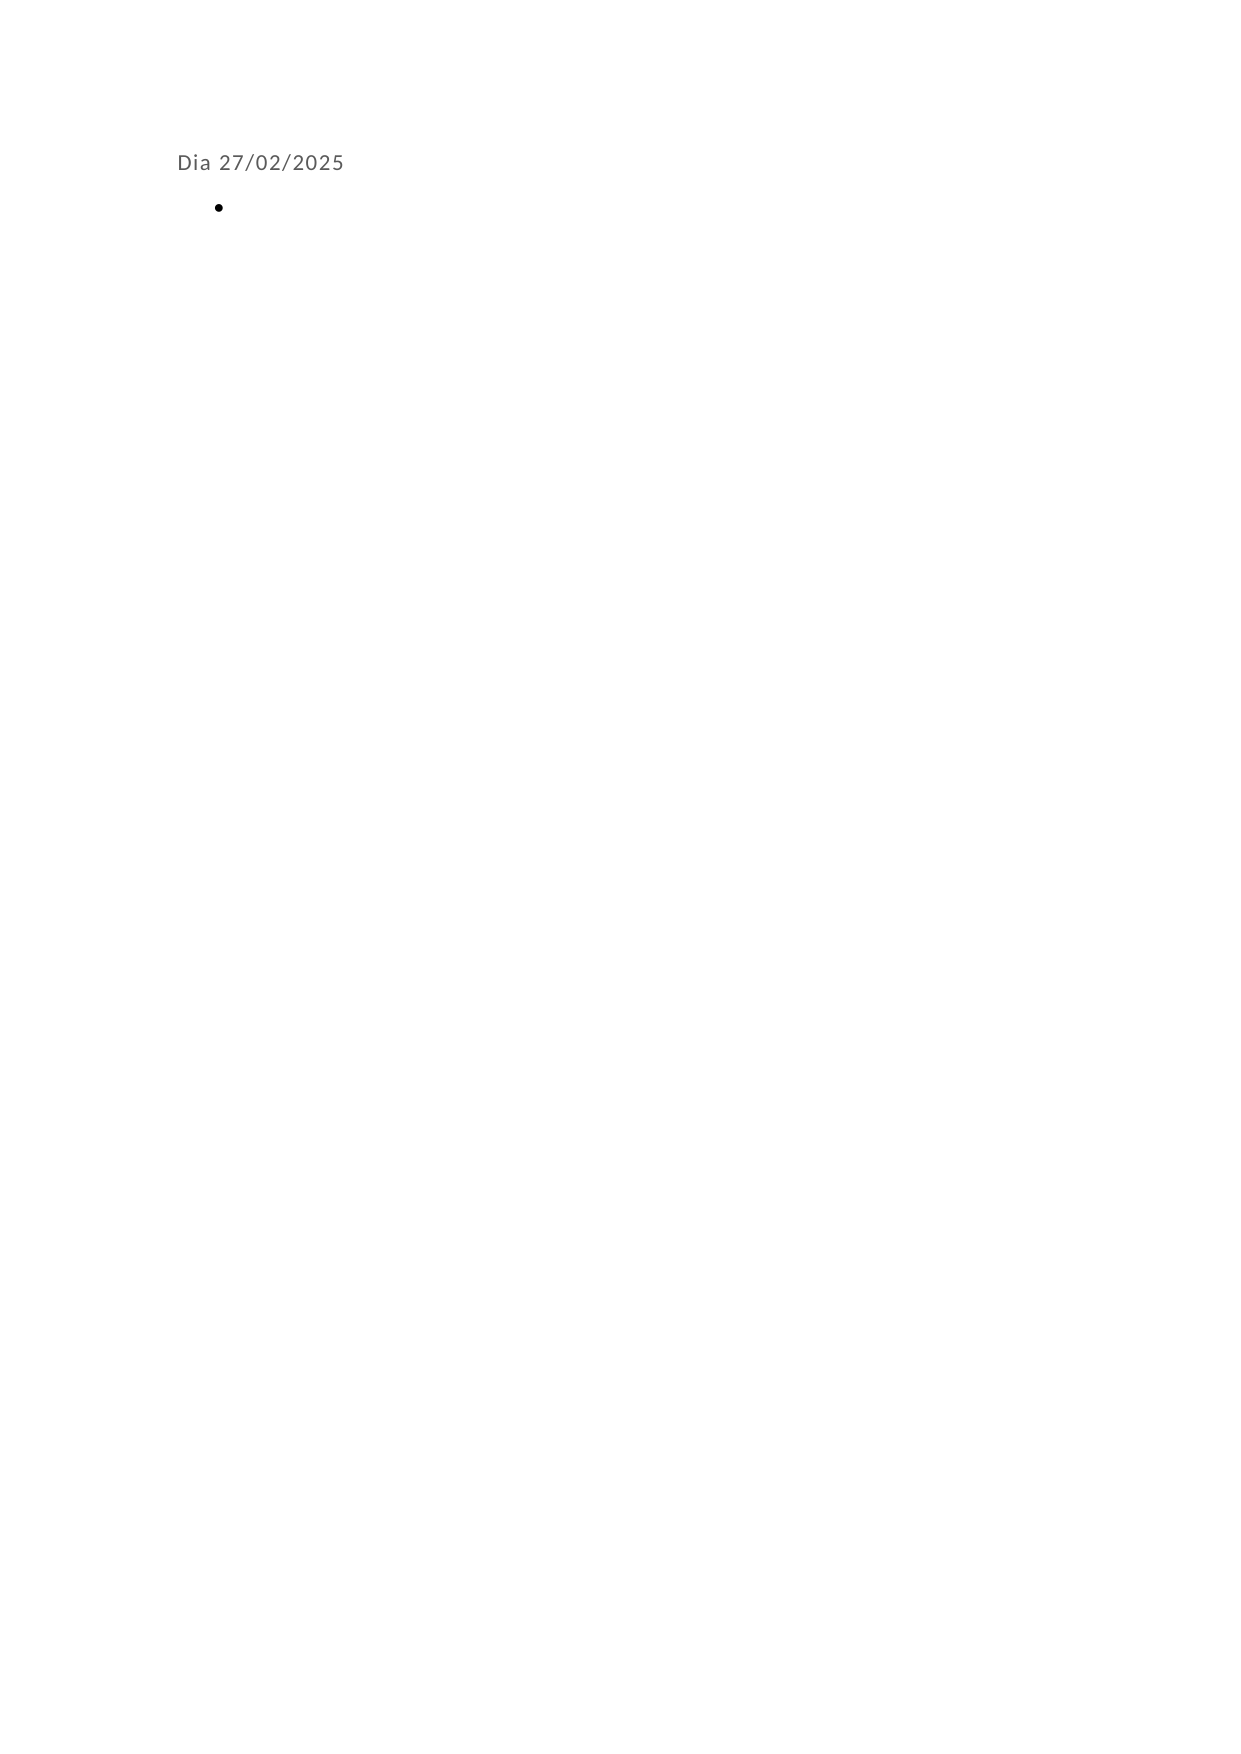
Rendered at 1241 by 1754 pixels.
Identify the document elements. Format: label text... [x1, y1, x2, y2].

subtitle Dia 27/02/2025 [177, 148, 1063, 176]
